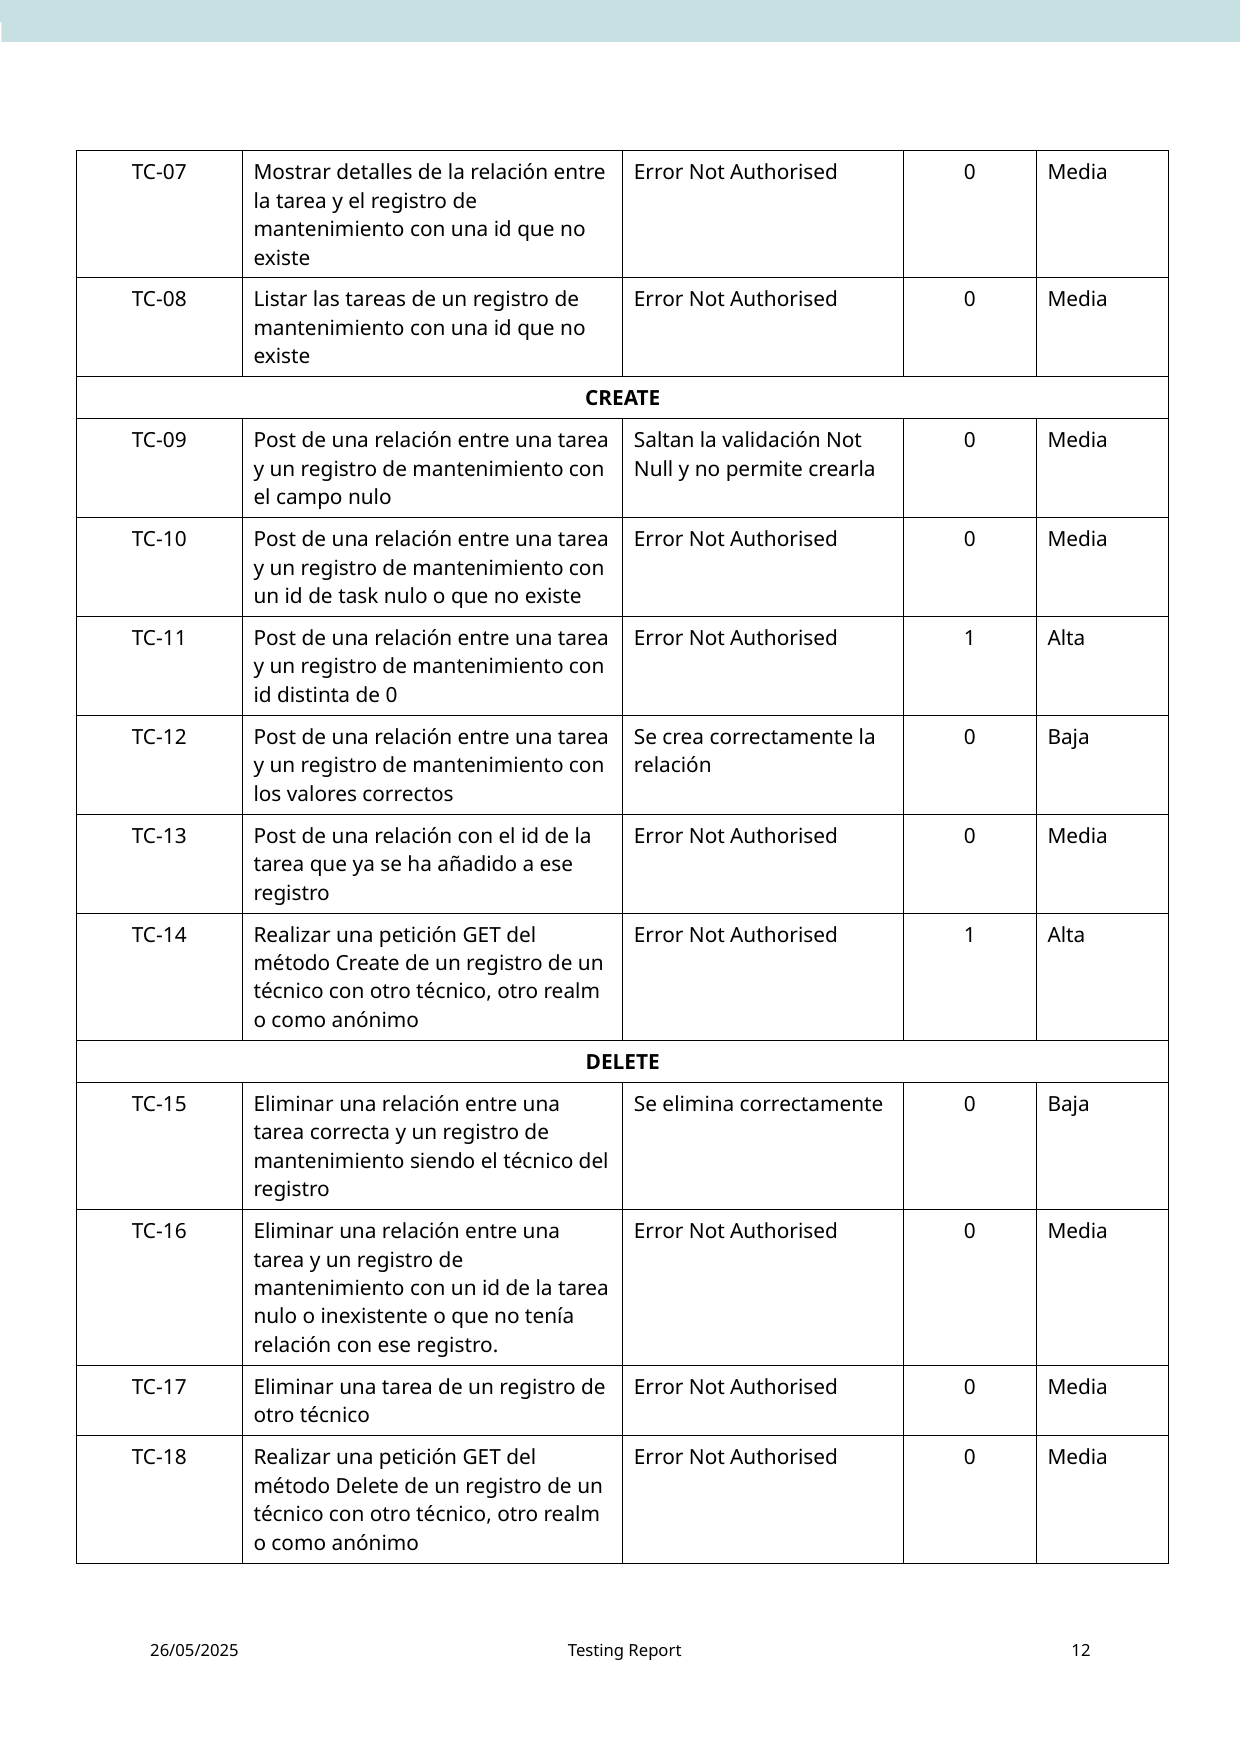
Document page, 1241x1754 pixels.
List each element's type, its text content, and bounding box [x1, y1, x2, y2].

table_cell Alta [1037, 617, 1168, 715]
table_cell Error Not Authorised [623, 1366, 903, 1435]
table_cell Media [1037, 1366, 1168, 1435]
table_cell Post de una relación con el id de la tarea que ya se ha añadido a ese registro [243, 815, 622, 912]
table_cell 0 [904, 1436, 1036, 1562]
table_cell TC-15 [77, 1083, 242, 1209]
table_cell 0 [904, 419, 1036, 517]
table_cell 0 [904, 151, 1036, 277]
table_cell Media [1037, 419, 1168, 517]
table_cell Realizar una petición GET del método Create de un registro de un técnico con otro técnico, otro realm o como anónimo [243, 914, 622, 1040]
table_cell 1 [904, 617, 1036, 715]
table_cell 0 [904, 716, 1036, 813]
table_cell Media [1037, 1436, 1168, 1562]
table_cell Mostrar detalles de la relación entre la tarea y el registro de mantenimiento con una id que no existe [243, 151, 622, 277]
table_cell Media [1037, 815, 1168, 912]
table_cell Error Not Authorised [623, 914, 903, 1040]
table_cell TC-14 [77, 914, 242, 1040]
table_cell Se crea correctamente la relación [623, 716, 903, 813]
table_cell TC-18 [77, 1436, 242, 1562]
table_cell Eliminar una tarea de un registro de otro técnico [243, 1366, 622, 1435]
table_cell 0 [904, 1366, 1036, 1435]
table_cell Error Not Authorised [623, 1436, 903, 1562]
table_cell 0 [904, 278, 1036, 376]
table_cell Eliminar una relación entre una tarea correcta y un registro de mantenimiento siendo el técnico del registro [243, 1083, 622, 1209]
table_cell TC-09 [77, 419, 242, 517]
table_cell Realizar una petición GET del método Delete de un registro de un técnico con otro técnico, otro realm o como anónimo [243, 1436, 622, 1562]
table_cell Error Not Authorised [623, 617, 903, 715]
table_cell Media [1037, 151, 1168, 277]
table_cell TC-17 [77, 1366, 242, 1435]
table_cell Post de una relación entre una tarea y un registro de mantenimiento con id distinta de 0 [243, 617, 622, 715]
table_cell TC-13 [77, 815, 242, 912]
table_cell 0 [904, 1210, 1036, 1365]
table_cell 0 [904, 1083, 1036, 1209]
table_cell CREATE [77, 377, 1168, 418]
table_cell Post de una relación entre una tarea y un registro de mantenimiento con un id de task nulo o que no existe [243, 518, 622, 616]
table_cell TC-12 [77, 716, 242, 813]
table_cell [623, 151, 903, 277]
table_cell Error Not Authorised [623, 815, 903, 912]
table_cell Saltan la validación Not Null y no permite crearla [623, 419, 903, 517]
table_cell Listar las tareas de un registro de mantenimiento con una id que no existe [243, 278, 622, 376]
table_cell Error Not Authorised [623, 1210, 903, 1365]
table_cell Alta [1037, 914, 1168, 1040]
table_cell TC-10 [77, 518, 242, 616]
table_cell Se elimina correctamente [623, 1083, 903, 1209]
table_cell Media [1037, 278, 1168, 376]
table_cell DELETE [77, 1041, 1168, 1082]
table_cell Baja [1037, 1083, 1168, 1209]
table_cell TC-11 [77, 617, 242, 715]
table_cell Error Not Authorised [623, 278, 903, 376]
table_cell TC-07 [77, 151, 242, 277]
table_cell Error Not Authorised [623, 518, 903, 616]
table_cell 0 [904, 518, 1036, 616]
table_cell Post de una relación entre una tarea y un registro de mantenimiento con el campo nulo [243, 419, 622, 517]
table_cell Eliminar una relación entre una tarea y un registro de mantenimiento con un id de la tarea nulo o inexistente o que no tenía relación con ese registro. [243, 1210, 622, 1365]
table_cell Media [1037, 1210, 1168, 1365]
table_cell 1 [904, 914, 1036, 1040]
table_cell Media [1037, 518, 1168, 616]
table_cell Post de una relación entre una tarea y un registro de mantenimiento con los valores correctos [243, 716, 622, 813]
table_cell TC-08 [77, 278, 242, 376]
table_cell TC-16 [77, 1210, 242, 1365]
table_cell Baja [1037, 716, 1168, 813]
table_cell 0 [904, 815, 1036, 912]
